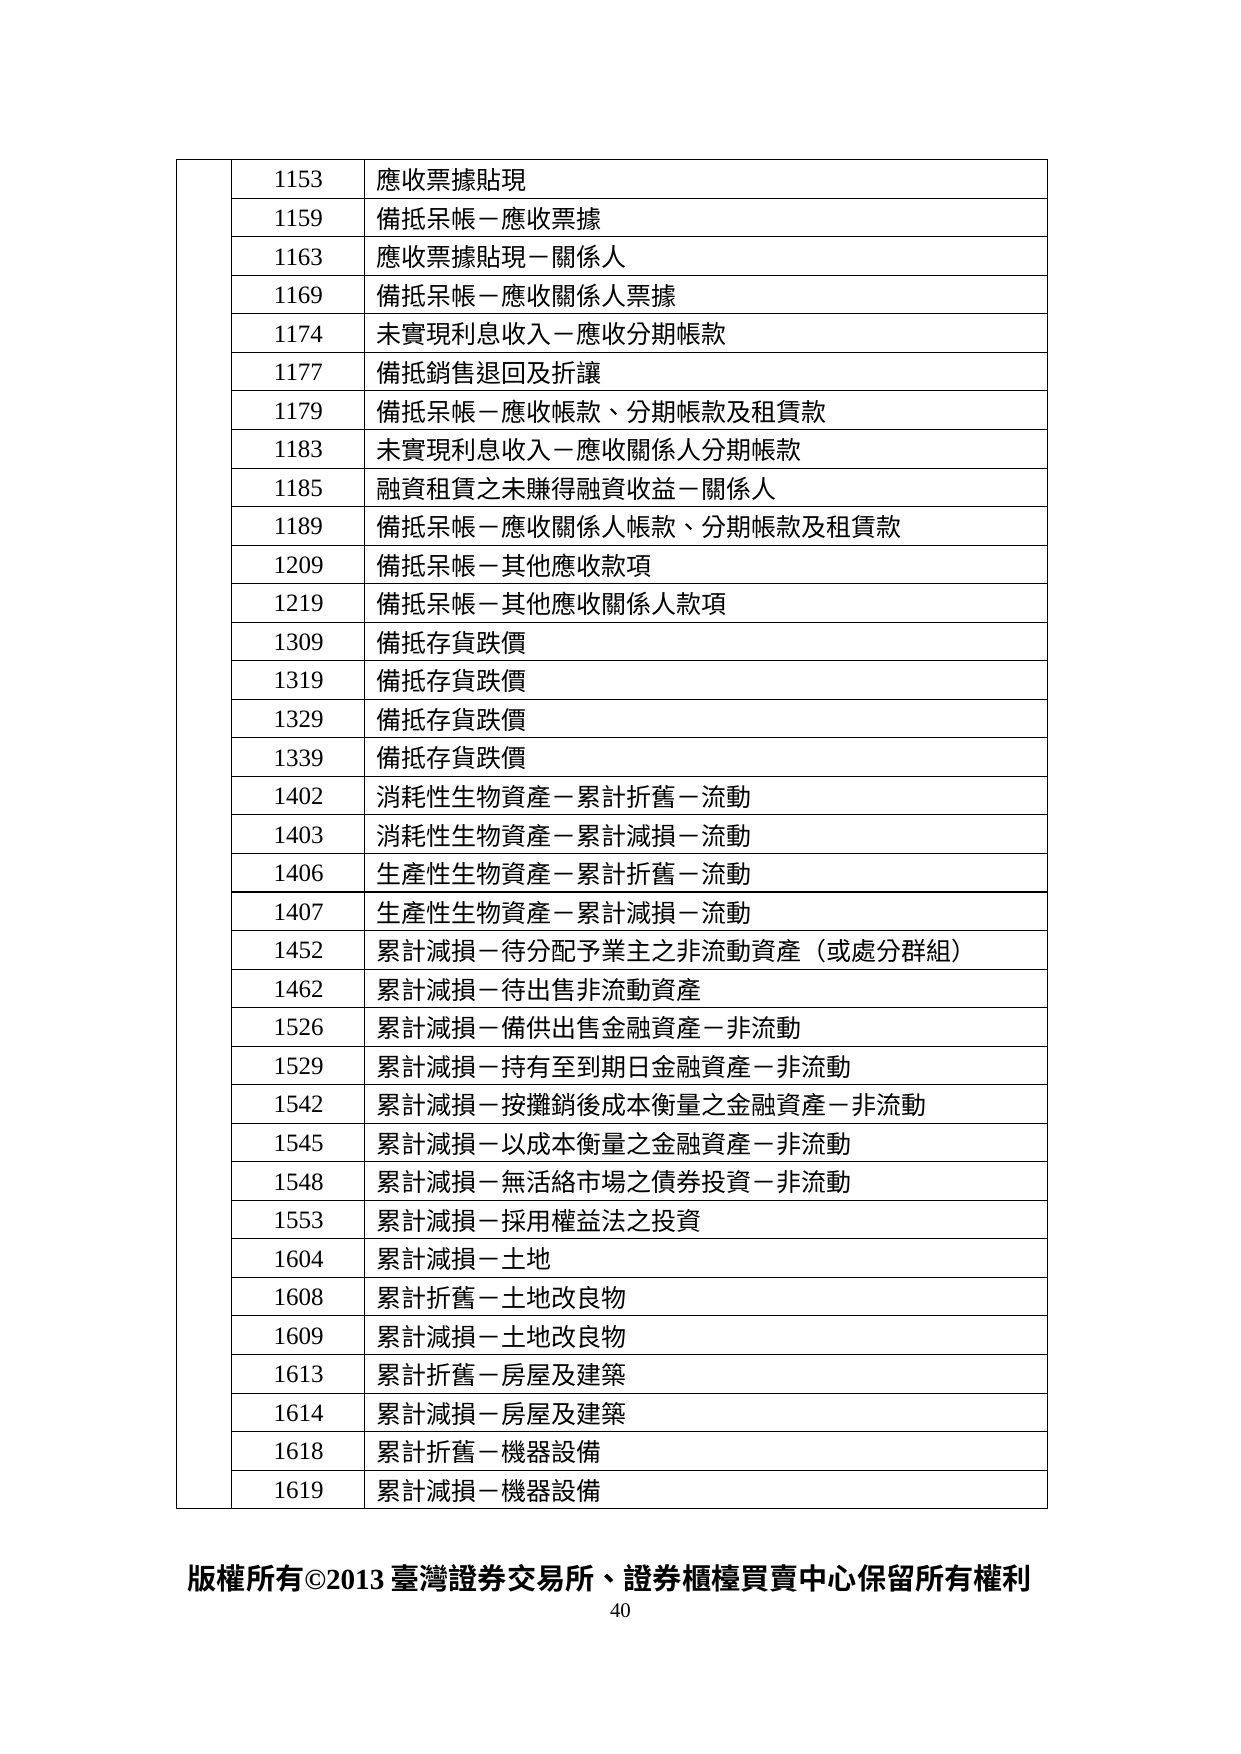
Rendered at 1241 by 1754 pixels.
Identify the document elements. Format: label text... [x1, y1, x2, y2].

table_cell 未實現利息收入－應收關係人分期帳款 [365, 430, 1047, 467]
table_cell 備抵呆帳－應收票據 [365, 199, 1047, 236]
table_cell 備抵存貨跌價 [365, 738, 1047, 776]
table_cell 備抵呆帳－應收帳款、分期帳款及租賃款 [365, 391, 1047, 429]
table_cell 1548 [232, 1162, 364, 1200]
table_cell 累計減損－以成本衡量之金融資產－非流動 [365, 1124, 1047, 1161]
table_cell 應收票據貼現 [365, 160, 1047, 198]
table_cell 1219 [232, 584, 364, 622]
table_cell 備抵呆帳－應收關係人帳款、分期帳款及租賃款 [365, 507, 1047, 544]
table_cell 備抵存貨跌價 [365, 700, 1047, 737]
table_cell 累計折舊－房屋及建築 [365, 1355, 1047, 1392]
table_cell 消耗性生物資產－累計減損－流動 [365, 815, 1047, 853]
table_cell 1183 [232, 430, 364, 467]
table_cell 生產性生物資產－累計折舊－流動 [365, 854, 1047, 891]
table_cell 累計折舊－土地改良物 [365, 1278, 1047, 1315]
table_cell 1613 [232, 1355, 364, 1392]
table_cell 1406 [232, 854, 364, 891]
table_cell 累計減損－待出售非流動資產 [365, 970, 1047, 1007]
table_cell 融資租賃之未賺得融資收益－關係人 [365, 469, 1047, 506]
table_cell 1452 [232, 931, 364, 968]
table_cell 1604 [232, 1239, 364, 1277]
table_cell 備抵呆帳－其他應收關係人款項 [365, 584, 1047, 622]
table_cell 1169 [232, 276, 364, 313]
table_cell 累計減損－房屋及建築 [365, 1394, 1047, 1431]
table_cell 1553 [232, 1201, 364, 1238]
table_cell 累計減損－土地改良物 [365, 1316, 1047, 1354]
table_cell 備抵存貨跌價 [365, 623, 1047, 660]
table_cell 1153 [232, 160, 364, 198]
table_cell 1163 [232, 237, 364, 275]
table_cell 累計減損－土地 [365, 1239, 1047, 1277]
table_cell 1526 [232, 1008, 364, 1046]
table_cell 生產性生物資產－累計減損－流動 [365, 893, 1047, 930]
table_cell 1174 [232, 314, 364, 352]
table_cell 1614 [232, 1394, 364, 1431]
table_cell 1619 [232, 1471, 364, 1508]
table_cell 累計減損－按攤銷後成本衡量之金融資產－非流動 [365, 1085, 1047, 1123]
table_cell 1159 [232, 199, 364, 236]
table_cell 備抵存貨跌價 [365, 661, 1047, 699]
table_cell 備抵呆帳－應收關係人票據 [365, 276, 1047, 313]
table_cell 1309 [232, 623, 364, 660]
table_cell 1209 [232, 546, 364, 583]
table_cell 1189 [232, 507, 364, 544]
table_cell 1545 [232, 1124, 364, 1161]
table_cell 1179 [232, 391, 364, 429]
table_cell 備抵銷售退回及折讓 [365, 353, 1047, 390]
table_cell 累計減損－備供出售金融資產－非流動 [365, 1008, 1047, 1046]
table_cell 1403 [232, 815, 364, 853]
table_cell 1319 [232, 661, 364, 699]
table_cell 1618 [232, 1432, 364, 1469]
table_cell 備抵呆帳－其他應收款項 [365, 546, 1047, 583]
table_cell 1542 [232, 1085, 364, 1123]
table_cell 累計減損－採用權益法之投資 [365, 1201, 1047, 1238]
table_cell 累計減損－機器設備 [365, 1471, 1047, 1508]
table_cell 累計減損－待分配予業主之非流動資產（或處分群組） [365, 931, 1047, 968]
table_cell 未實現利息收入－應收分期帳款 [365, 314, 1047, 352]
table_cell 1402 [232, 777, 364, 814]
table_cell 1407 [232, 893, 364, 930]
table_cell 1529 [232, 1047, 364, 1084]
table_cell 累計減損－持有至到期日金融資產－非流動 [365, 1047, 1047, 1084]
table_cell 1339 [232, 738, 364, 776]
table_cell 應收票據貼現－關係人 [365, 237, 1047, 275]
table_cell 1609 [232, 1316, 364, 1354]
table_cell 1608 [232, 1278, 364, 1315]
table_cell 累計折舊－機器設備 [365, 1432, 1047, 1469]
table_cell 1177 [232, 353, 364, 390]
table_cell 1329 [232, 700, 364, 737]
table_cell 累計減損－無活絡市場之債券投資－非流動 [365, 1162, 1047, 1200]
table_cell 1462 [232, 970, 364, 1007]
table_cell 消耗性生物資產－累計折舊－流動 [365, 777, 1047, 814]
table_cell 1185 [232, 469, 364, 506]
